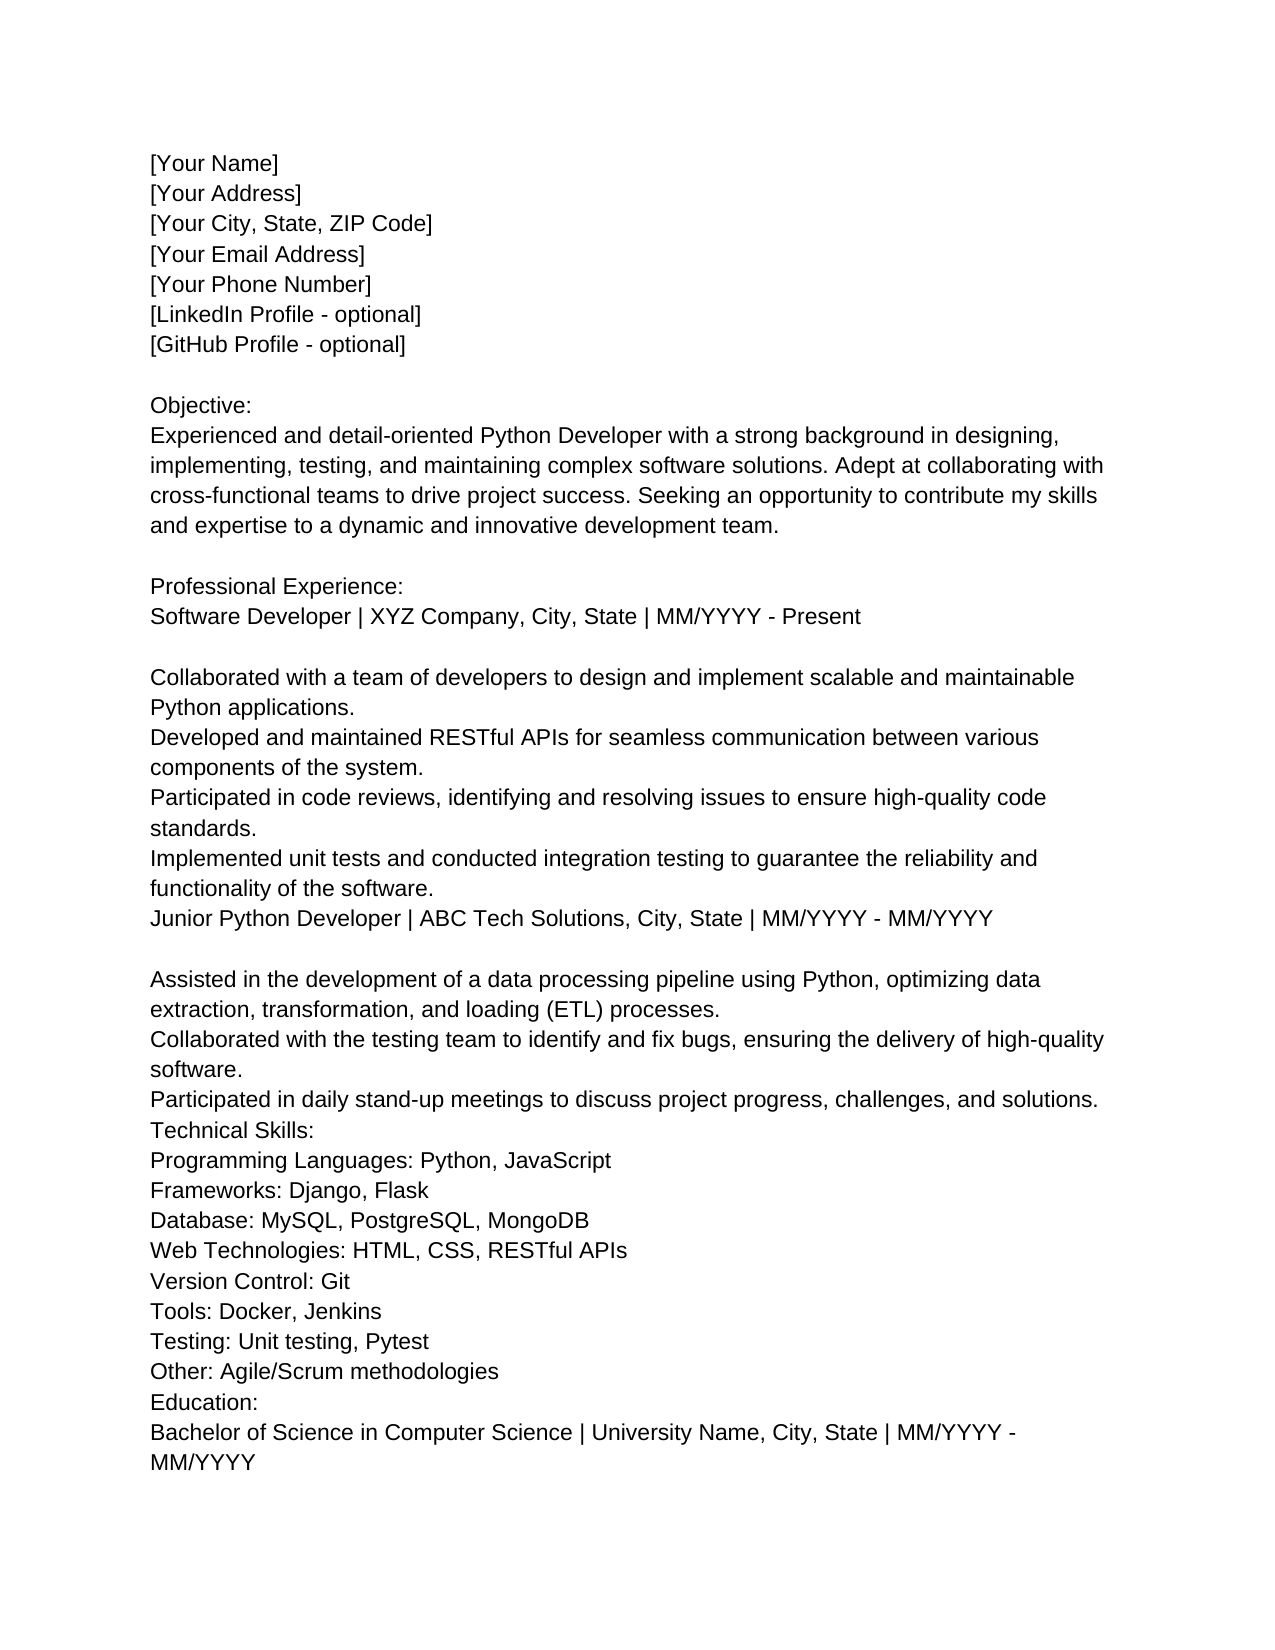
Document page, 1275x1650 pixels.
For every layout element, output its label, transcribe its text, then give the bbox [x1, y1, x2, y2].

text Assisted in the development of a data processing pipeline using Python, optimizing data extraction, transformation, and loading (ETL) processes. [150, 966, 1125, 1022]
text Technical Skills: [150, 1117, 1125, 1143]
text Other: Agile/Scrum methodologies [150, 1358, 1125, 1385]
text Education: [150, 1388, 1125, 1415]
text [GitHub Profile - optional] [150, 331, 1125, 358]
text Junior Python Developer | ABC Tech Solutions, City, State | MM/YYYY - MM/YYYY [150, 905, 1125, 932]
text [Your Phone Number] [150, 271, 1125, 297]
text Professional Experience: [150, 573, 1125, 599]
text Tools: Docker, Jenkins [150, 1298, 1125, 1324]
text Programming Languages: Python, JavaScript [150, 1147, 1125, 1173]
text Software Developer | XYZ Company, City, State | MM/YYYY - Present [150, 603, 1125, 629]
text Frameworks: Django, Flask [150, 1177, 1125, 1203]
text Database: MySQL, PostgreSQL, MongoDB [150, 1207, 1125, 1234]
text Implemented unit tests and conducted integration testing to guarantee the reliability and functionality of the software. [150, 845, 1125, 901]
text [Your Name] [150, 150, 1125, 176]
text Testing: Unit testing, Pytest [150, 1328, 1125, 1354]
text Experienced and detail-oriented Python Developer with a strong background in designing, implementing, testing, and maintaining complex software solutions. Adept at collaborating with cross-functional teams to drive project success. Seeking an opportunity to contribute my skills and expertise to a dynamic and innovative development team. [150, 422, 1125, 539]
text Bachelor of Science in Computer Science | University Name, City, State | MM/YYYY - MM/YYYY [150, 1419, 1125, 1475]
text Web Technologies: HTML, CSS, RESTful APIs [150, 1237, 1125, 1264]
text Version Control: Git [150, 1268, 1125, 1294]
text Participated in daily stand-up meetings to discuss project progress, challenges, and solutions. [150, 1086, 1125, 1113]
text Participated in code reviews, identifying and resolving issues to ensure high-quality code standards. [150, 784, 1125, 841]
text [Your Address] [150, 180, 1125, 207]
text Collaborated with the testing team to identify and fix bugs, ensuring the delivery of high-quality software. [150, 1026, 1125, 1083]
text Collaborated with a team of developers to design and implement scalable and maintainable Python applications. [150, 663, 1125, 720]
text [Your City, State, ZIP Code] [150, 210, 1125, 237]
text Developed and maintained RESTful APIs for seamless communication between various components of the system. [150, 724, 1125, 781]
text [Your Email Address] [150, 241, 1125, 267]
text Objective: [150, 392, 1125, 418]
text [LinkedIn Profile - optional] [150, 301, 1125, 327]
